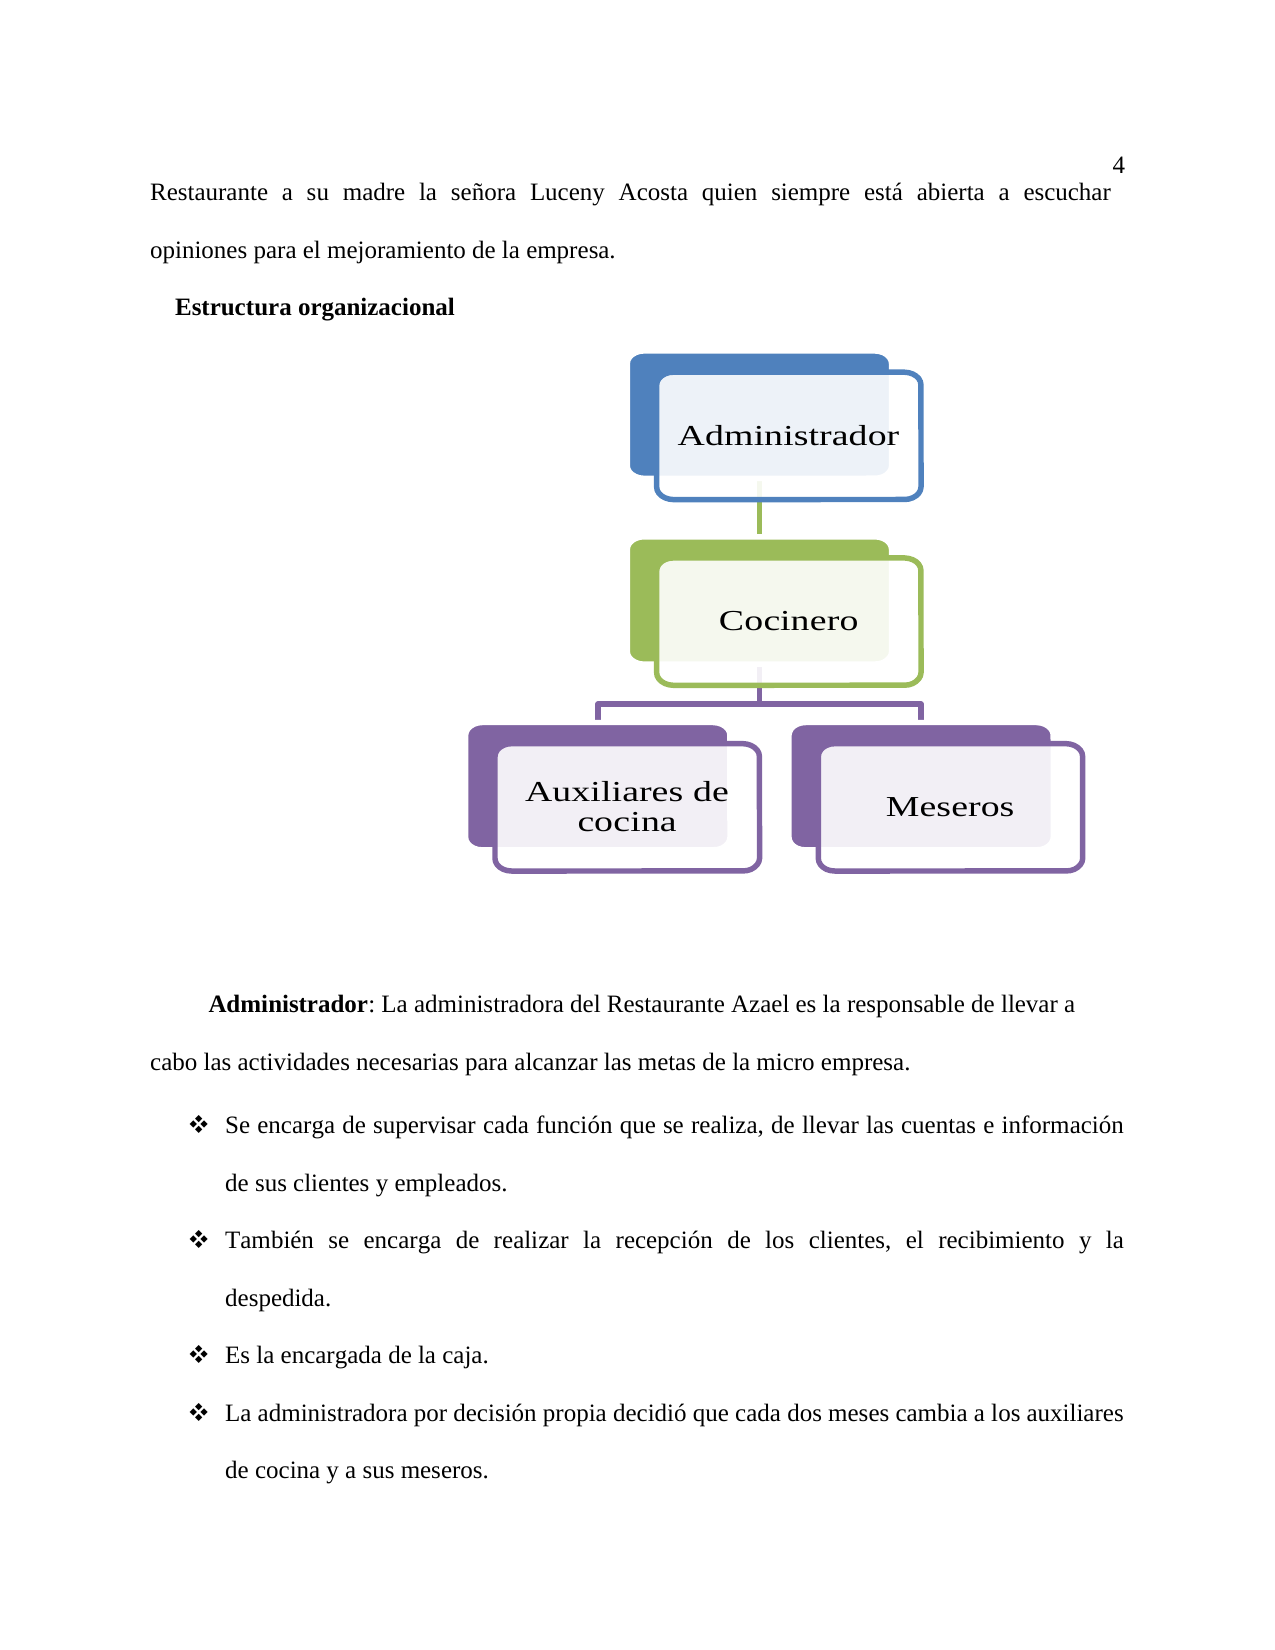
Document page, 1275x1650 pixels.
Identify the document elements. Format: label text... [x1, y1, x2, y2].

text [150, 177, 1125, 263]
list También se encarga de realizar la recepción de los clientes, el recibimiento y la despedida. [187, 1225, 1125, 1312]
subtitle Administrador: La administradora del Restaurante Azael es la responsable de llevar a cabo las actividades necesarias para alcanzar las metas de la micro empresa. [150, 989, 1125, 1075]
list La administradora por decisión propia decidió que cada dos meses cambia a los auxiliares de cocina y a sus meseros. [187, 1398, 1125, 1484]
subtitle Estructura organizacional [150, 292, 1125, 321]
list Es la encargada de la caja. [187, 1340, 1125, 1369]
list Se encarga de supervisar cada función que se realiza, de llevar las cuentas e información de sus clientes y empleados. [187, 1110, 1125, 1197]
